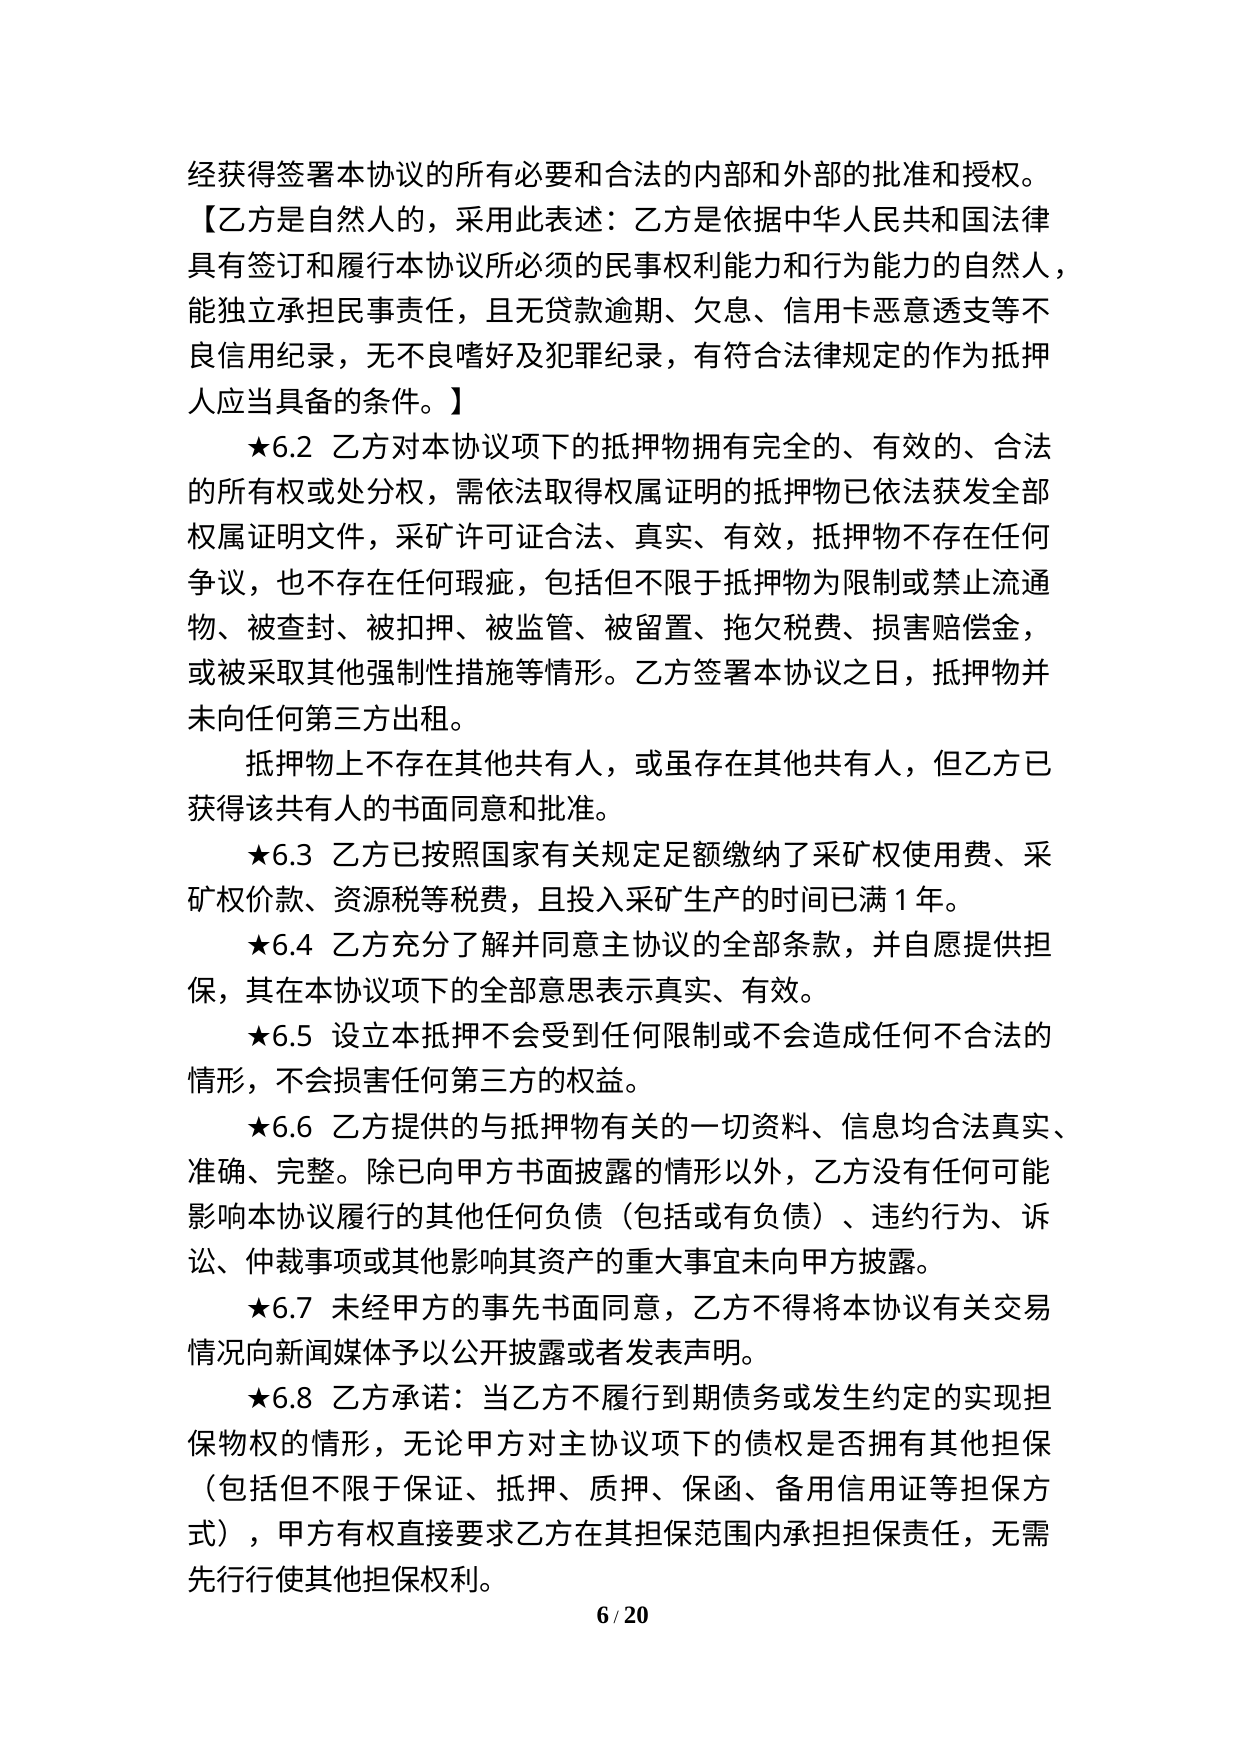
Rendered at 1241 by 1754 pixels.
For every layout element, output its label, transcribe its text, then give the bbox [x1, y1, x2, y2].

text ★6.7 未经甲方的事先书面同意，乙方不得将本协议有关交易情况向新闻媒体予以公开披露或者发表声明。 [187, 1283, 1053, 1373]
text ★6.8 乙方承诺：当乙方不履行到期债务或发生约定的实现担保物权的情形，无论甲方对主协议项下的债权是否拥有其他担保（包括但不限于保证、抵押、质押、保函、备用信用证等担保方式），甲方有权直接要求乙方在其担保范围内承担担保责任，无需先行行使其他担保权利。 [187, 1373, 1053, 1600]
text ★6.4 乙方充分了解并同意主协议的全部条款，并自愿提供担保，其在本协议项下的全部意思表示真实、有效。 [187, 920, 1053, 1011]
text ★6.5 设立本抵押不会受到任何限制或不会造成任何不合法的情形，不会损害任何第三方的权益。 [187, 1011, 1053, 1102]
text ★6.2 乙方对本协议项下的抵押物拥有完全的、有效的、合法的所有权或处分权，需依法取得权属证明的抵押物已依法获发全部权属证明文件，采矿许可证合法、真实、有效，抵押物不存在任何争议，也不存在任何瑕疵，包括但不限于抵押物为限制或禁止流通物、被查封、被扣押、被监管、被留置、拖欠税费、损害赔偿金，或被采取其他强制性措施等情形。乙方签署本协议之日，抵押物并未向任何第三方出租。 [187, 422, 1053, 739]
text ★6.6 乙方提供的与抵押物有关的一切资料、信息均合法真实、准确、完整。除已向甲方书面披露的情形以外，乙方没有任何可能影响本协议履行的其他任何负债（包括或有负债）、违约行为、诉讼、仲裁事项或其他影响其资产的重大事宜未向甲方披露。 [187, 1102, 1053, 1283]
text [187, 150, 1053, 422]
text 抵押物上不存在其他共有人，或虽存在其他共有人，但乙方已获得该共有人的书面同意和批准。 [187, 739, 1053, 830]
text ★6.3 乙方已按照国家有关规定足额缴纳了采矿权使用费、采矿权价款、资源税等税费，且投入采矿生产的时间已满1年。 [187, 830, 1053, 920]
